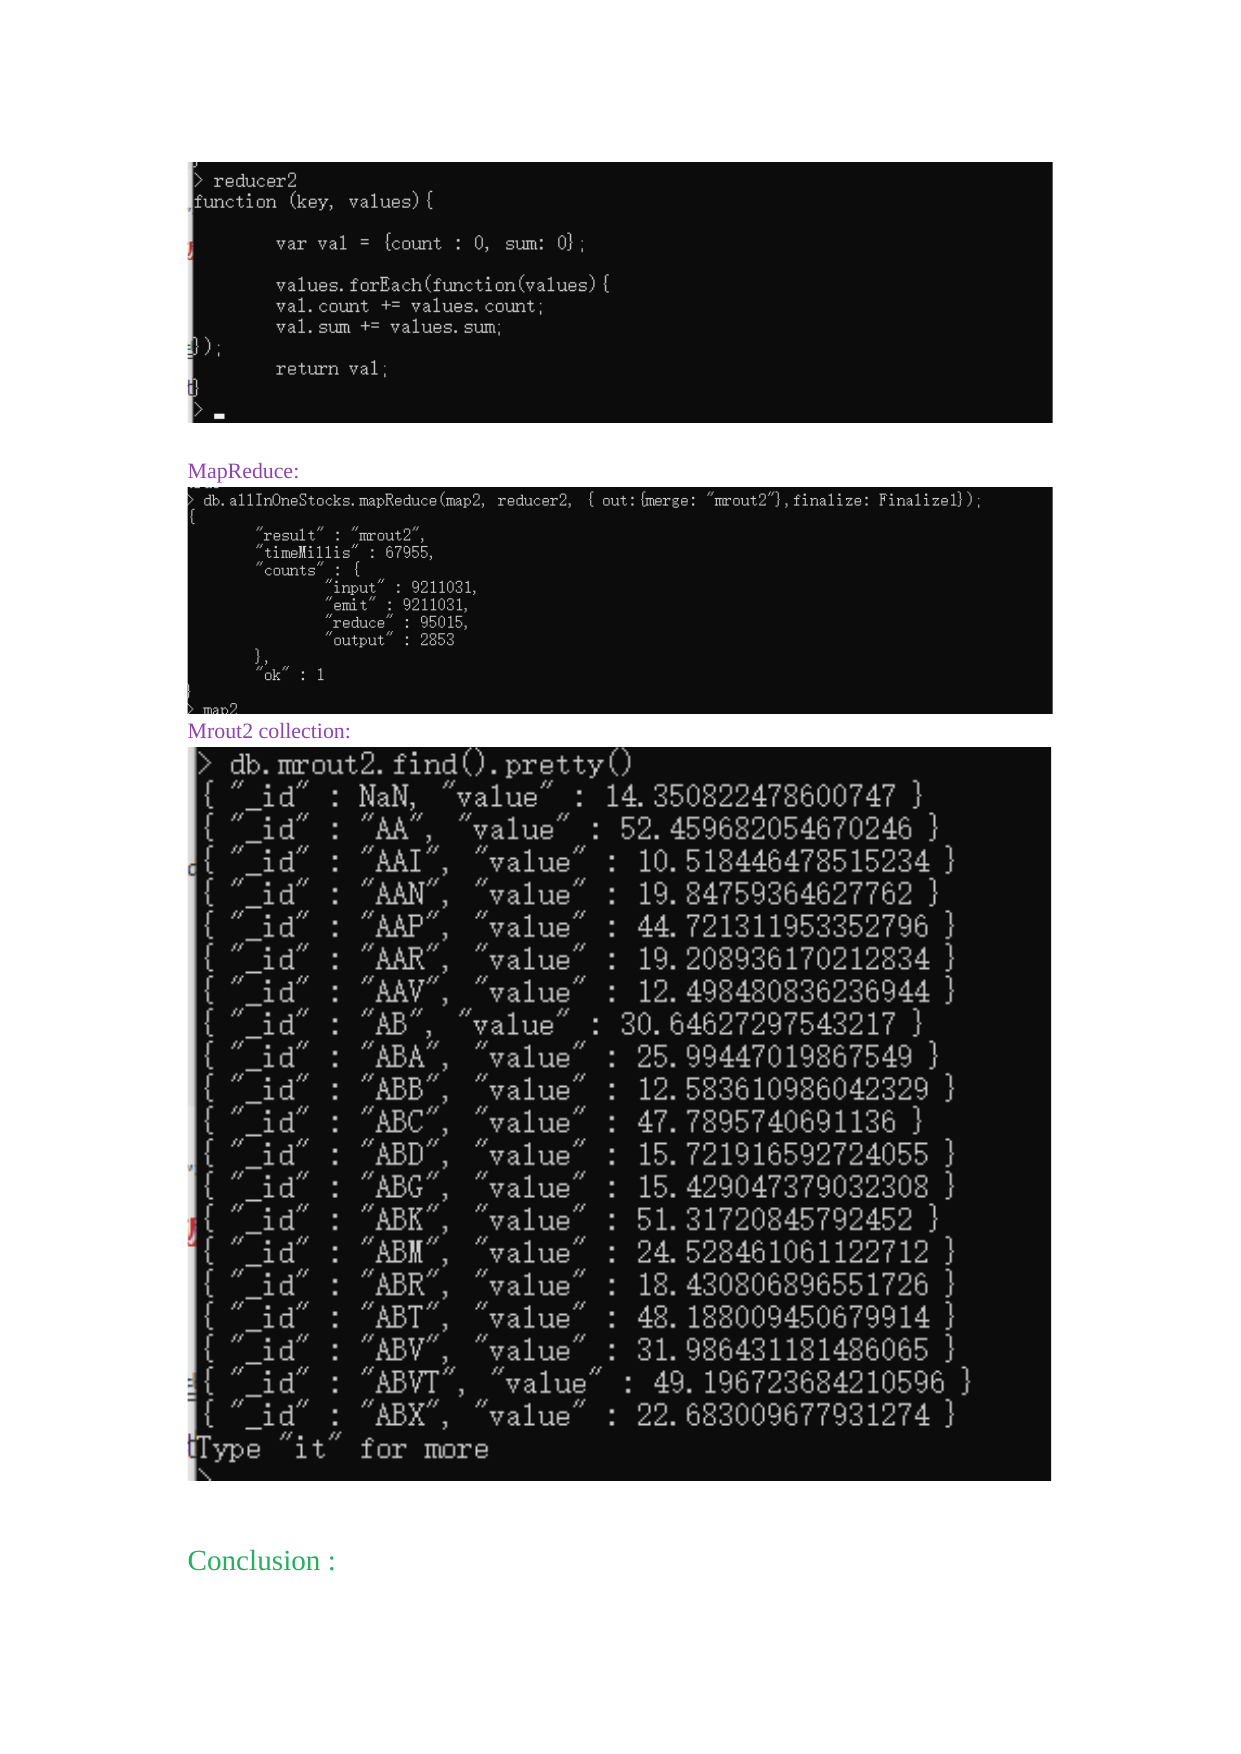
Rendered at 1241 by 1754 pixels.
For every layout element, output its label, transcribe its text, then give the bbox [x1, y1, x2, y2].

picture [187, 747, 1052, 1481]
subtitle Conclusion : [187, 1527, 1053, 1592]
picture [187, 487, 1053, 714]
subtitle Mrout2 collection: [187, 714, 1053, 747]
subtitle MapReduce: [187, 454, 1053, 487]
picture [187, 162, 1053, 423]
